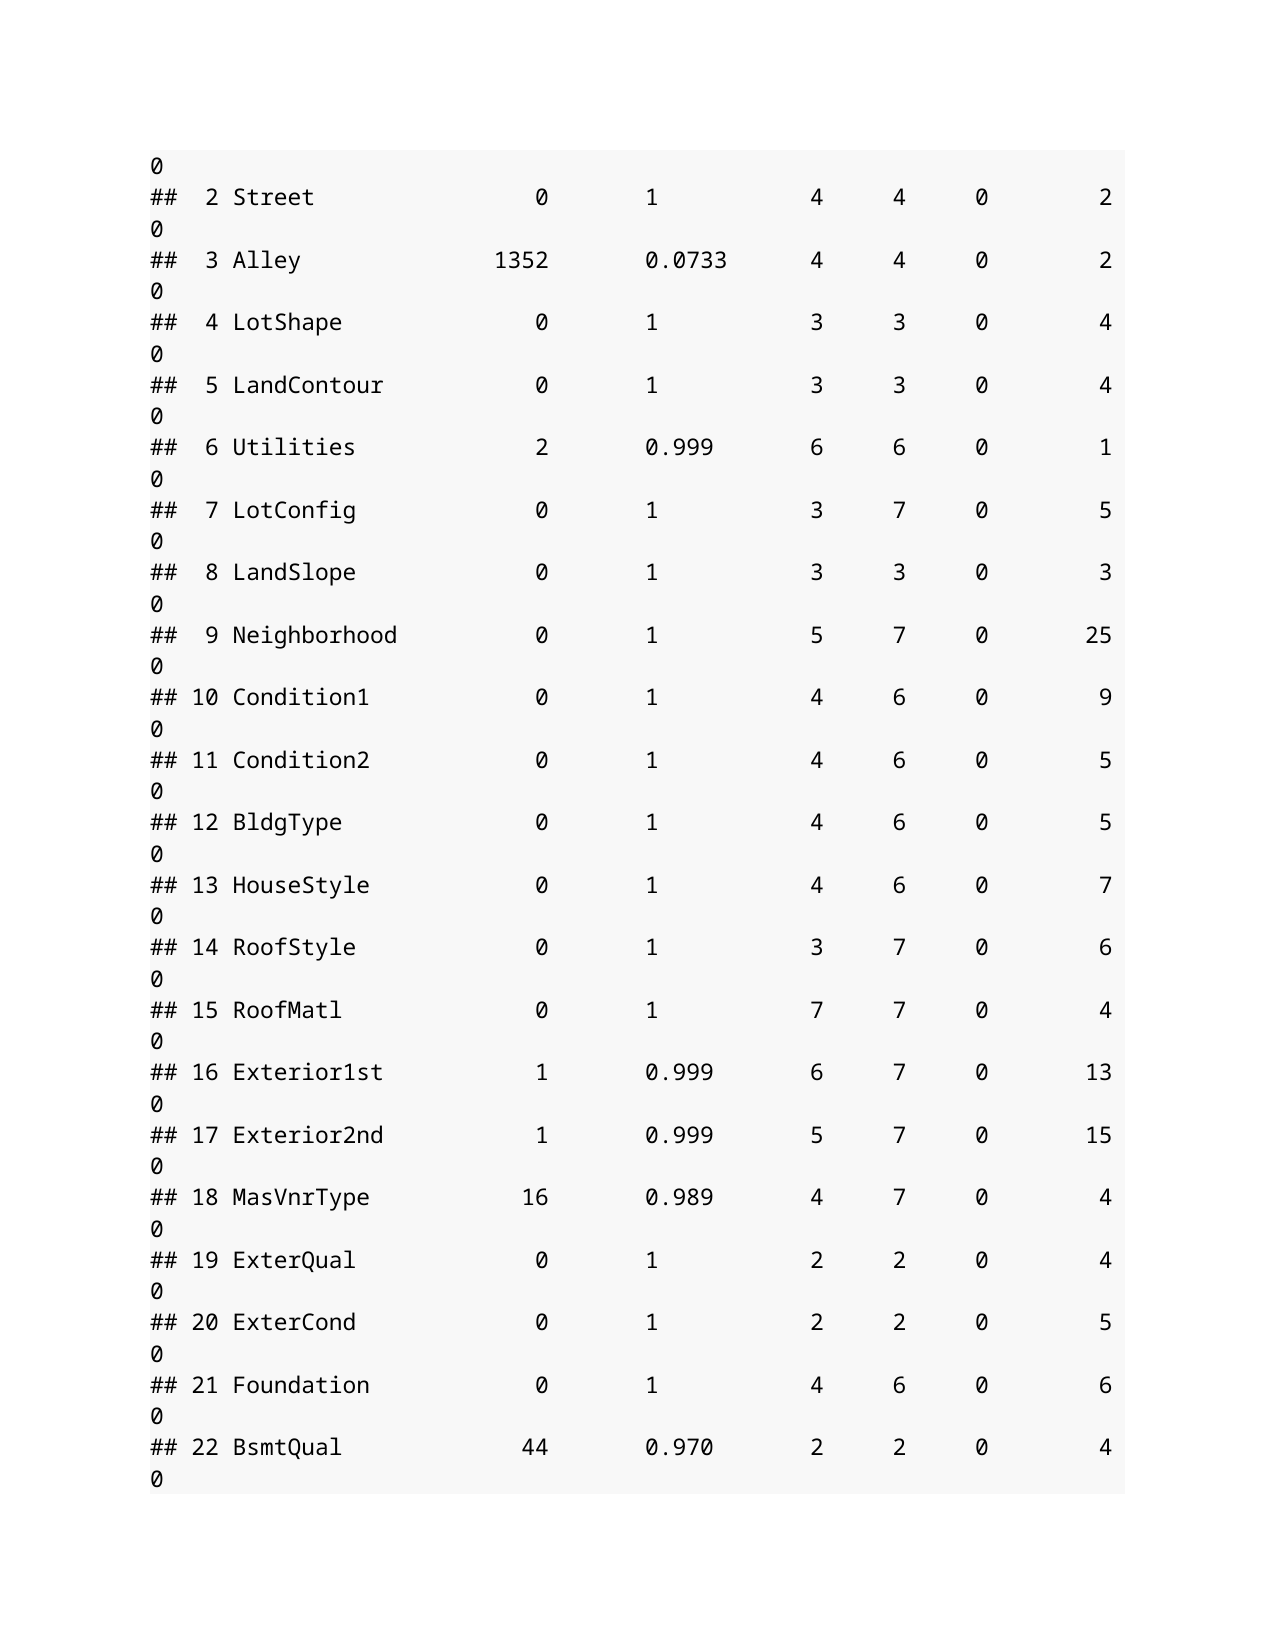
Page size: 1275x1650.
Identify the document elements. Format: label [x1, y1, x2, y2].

text [150, 150, 1125, 1494]
